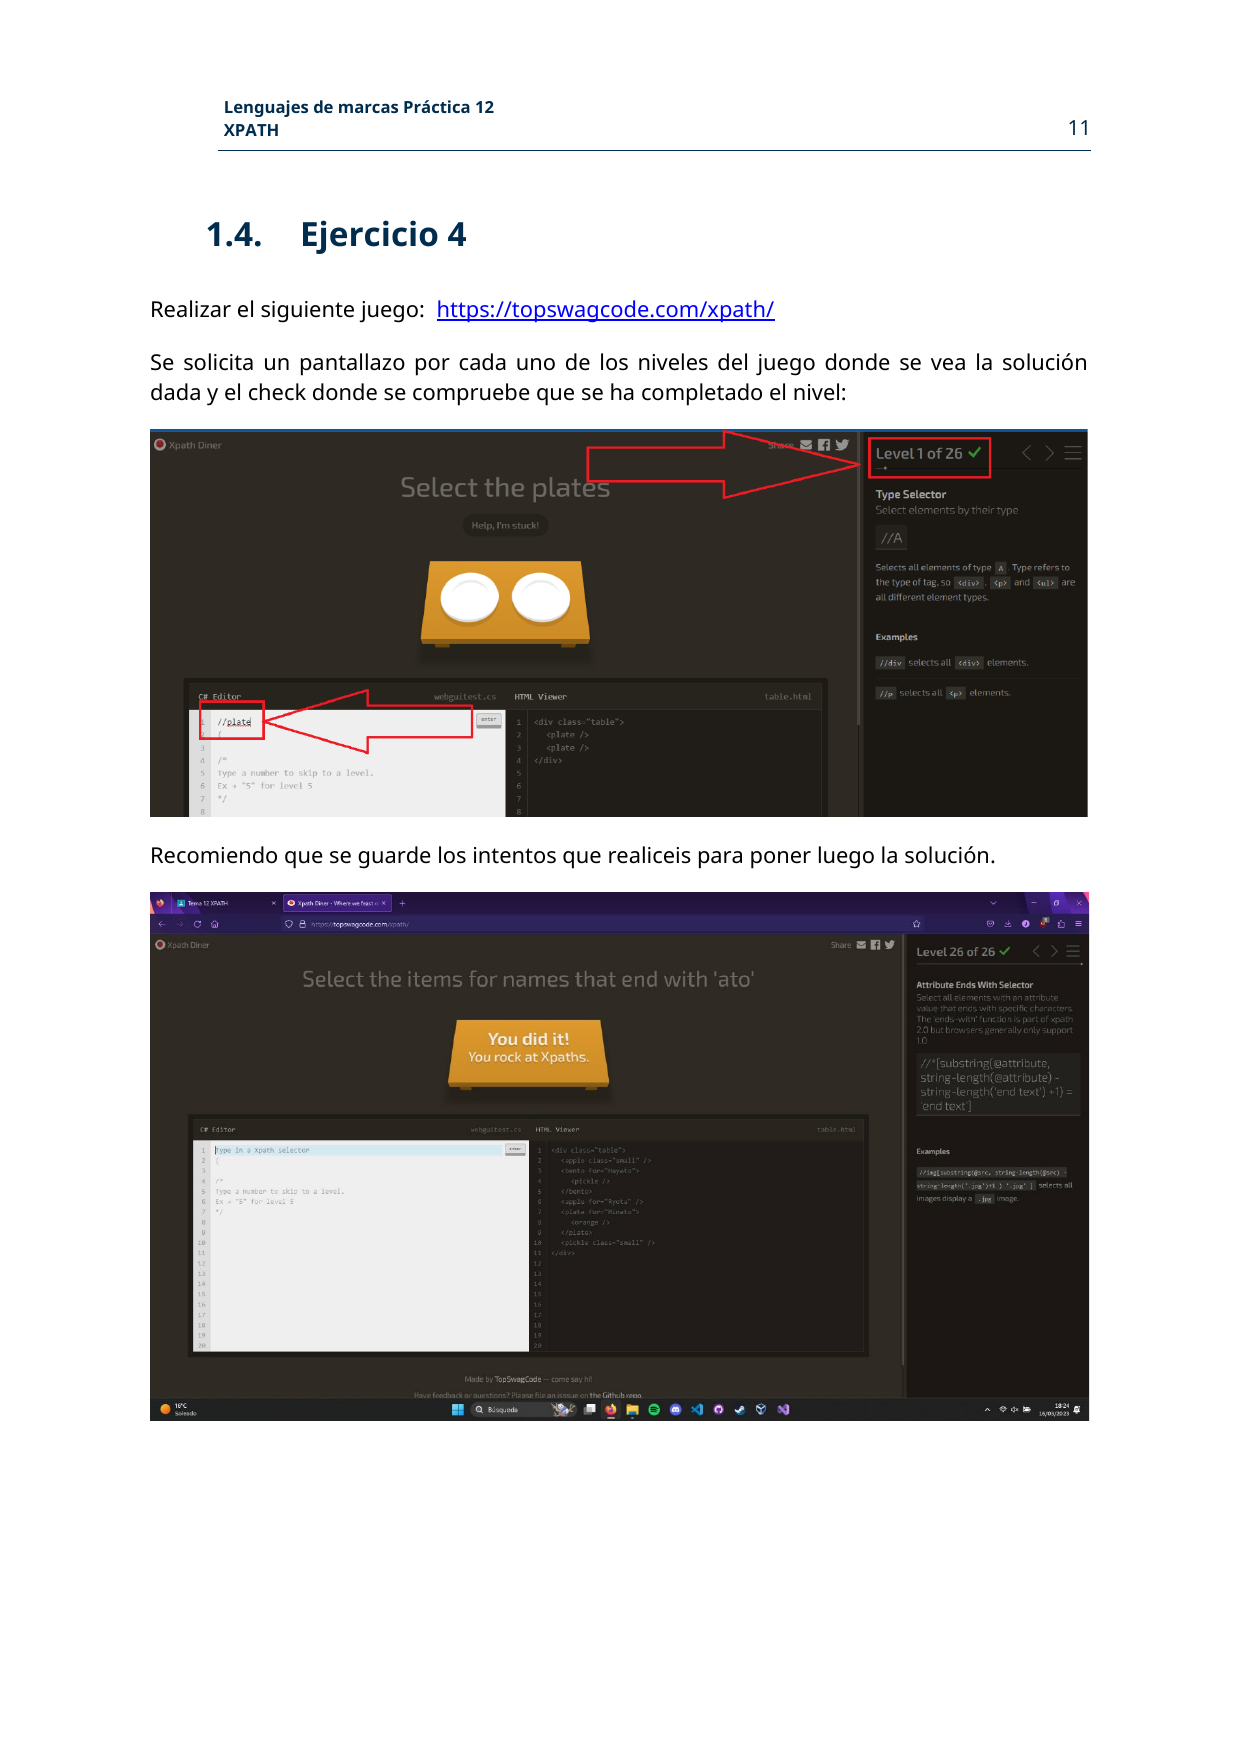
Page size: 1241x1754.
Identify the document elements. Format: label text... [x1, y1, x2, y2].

picture [150, 429, 1088, 817]
text Realizar el siguiente juego: https://topswagcode.com/xpath/ [150, 294, 1090, 324]
subtitle Ejercicio 4 [262, 211, 1090, 256]
text Se solicita un pantallazo por cada uno de los niveles del juego donde se vea la solución dada y el check donde se compruebe que se ha completado el nivel: [150, 347, 1090, 406]
picture [150, 892, 1090, 1421]
text Recomiendo que se guarde los intentos que realiceis para poner luego la solución. [150, 839, 1090, 869]
